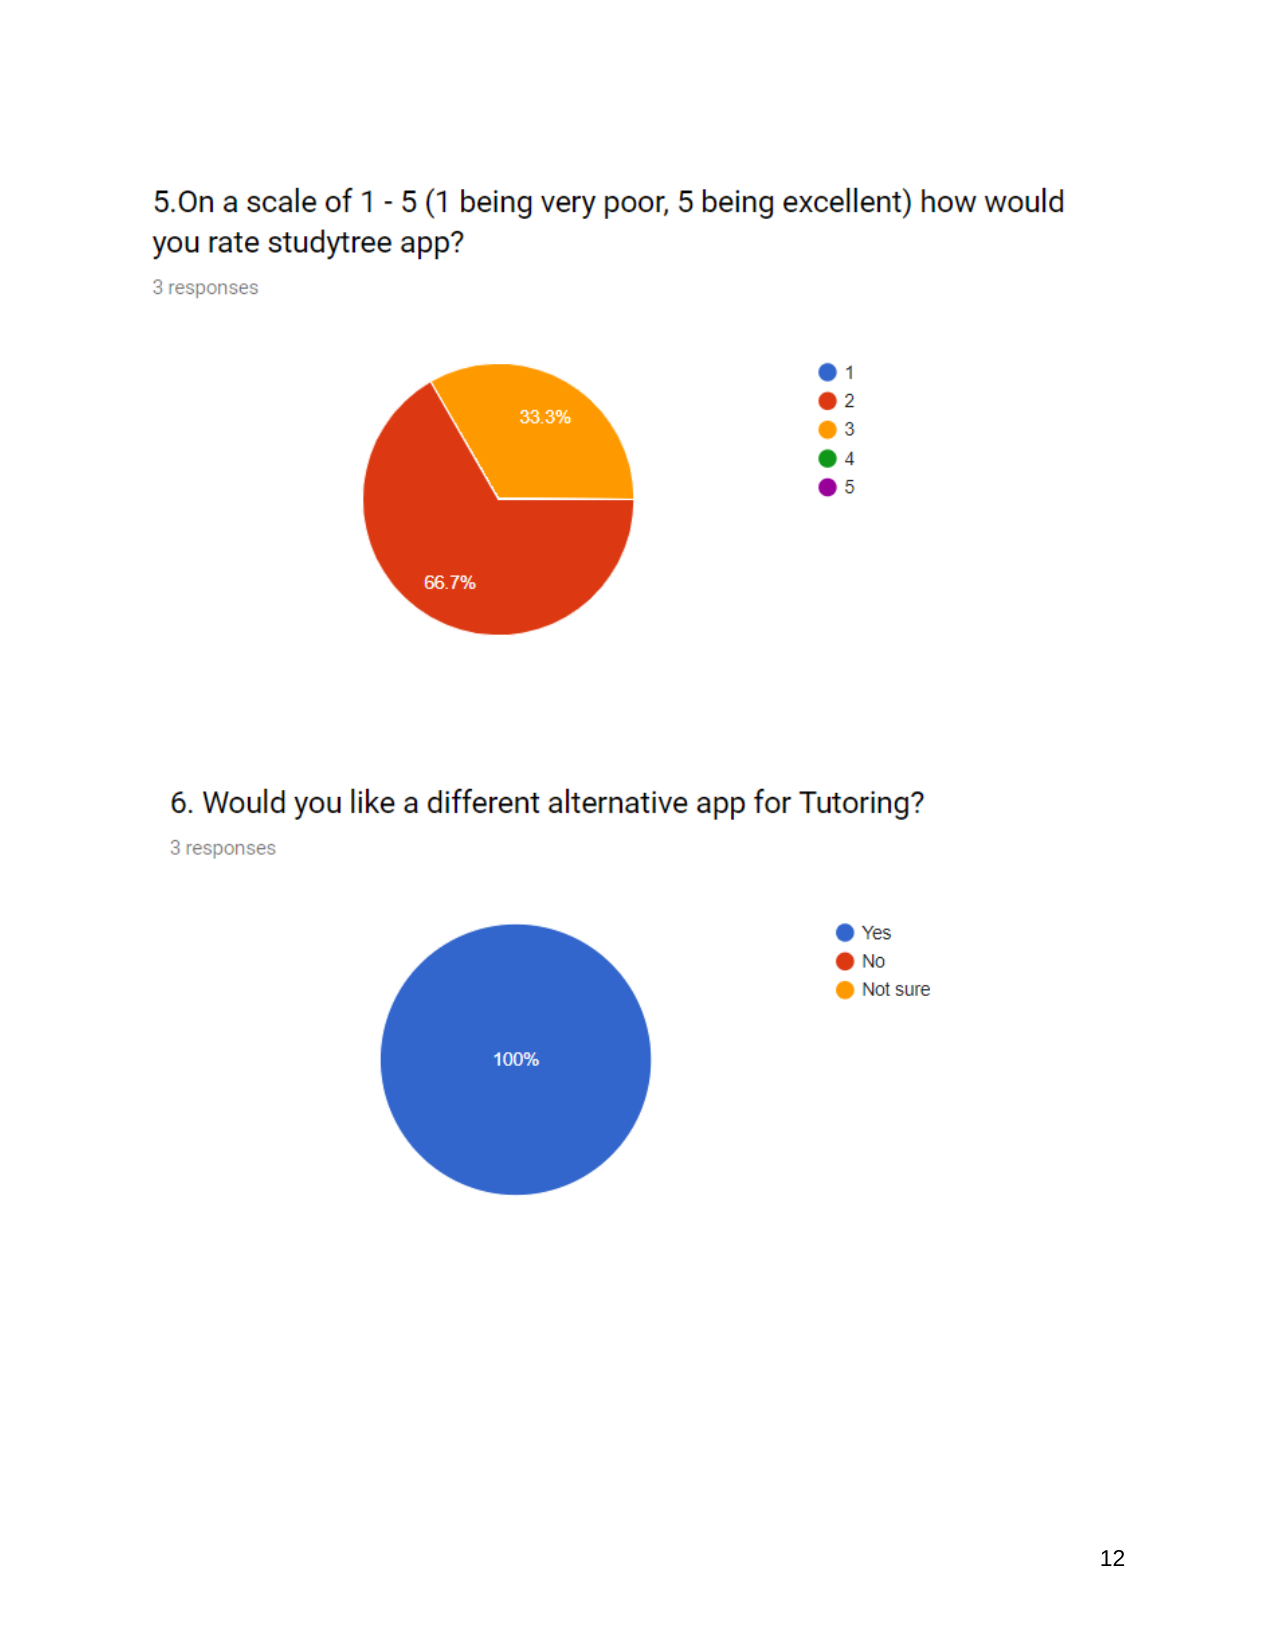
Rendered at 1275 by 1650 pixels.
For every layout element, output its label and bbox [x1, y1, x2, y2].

picture [150, 755, 1125, 1320]
picture [150, 150, 1125, 721]
